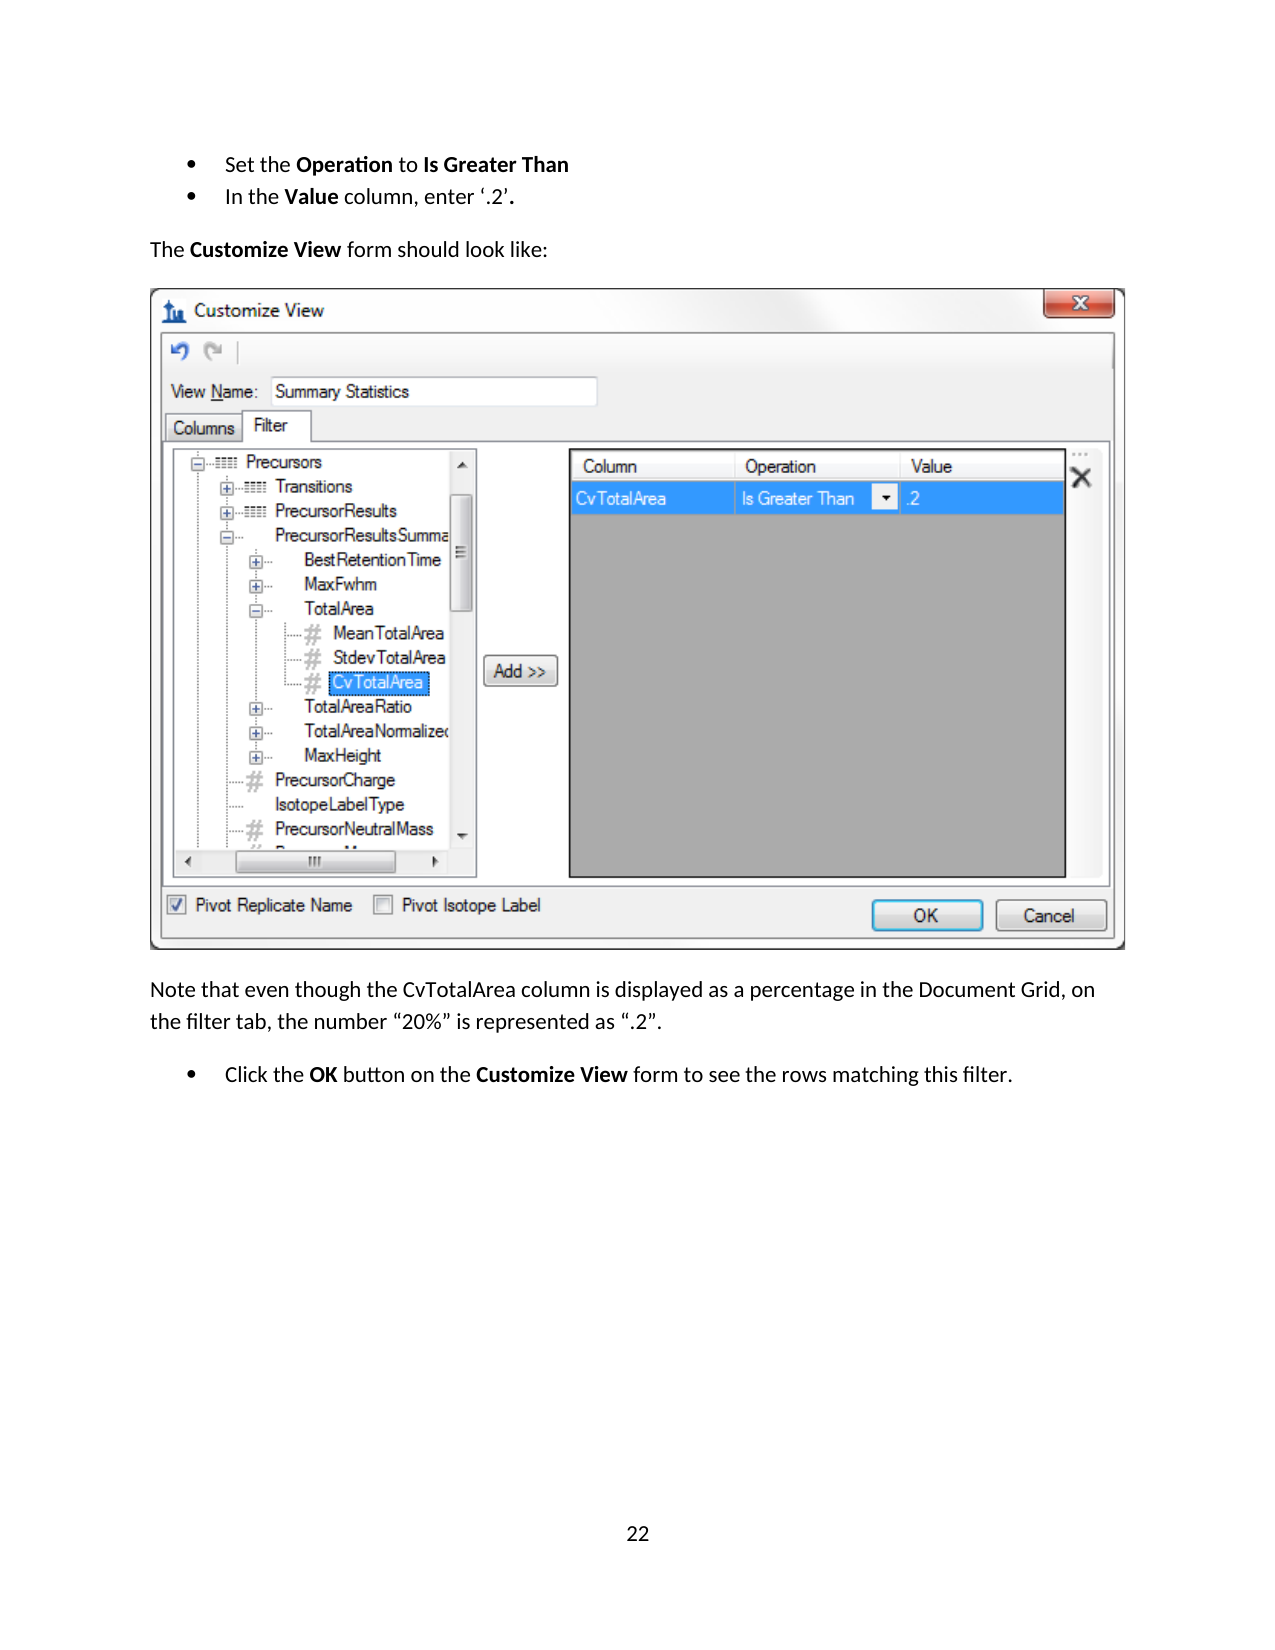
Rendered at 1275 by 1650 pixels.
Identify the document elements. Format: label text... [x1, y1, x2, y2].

picture [150, 288, 1125, 950]
list Set the Operation to Is Greater Than [187, 150, 1125, 178]
text Note that even though the CvTotalArea column is displayed as a percentage in the Document Grid, on the filter tab, the number “20%” is represented as “.2”. [150, 975, 1125, 1035]
list In the Value column, enter ‘.2’. [187, 182, 1125, 210]
list Click the OK button on the Customize View form to see the rows matching this filter. [187, 1060, 1125, 1088]
text The Customize View form should look like: [150, 235, 1125, 263]
